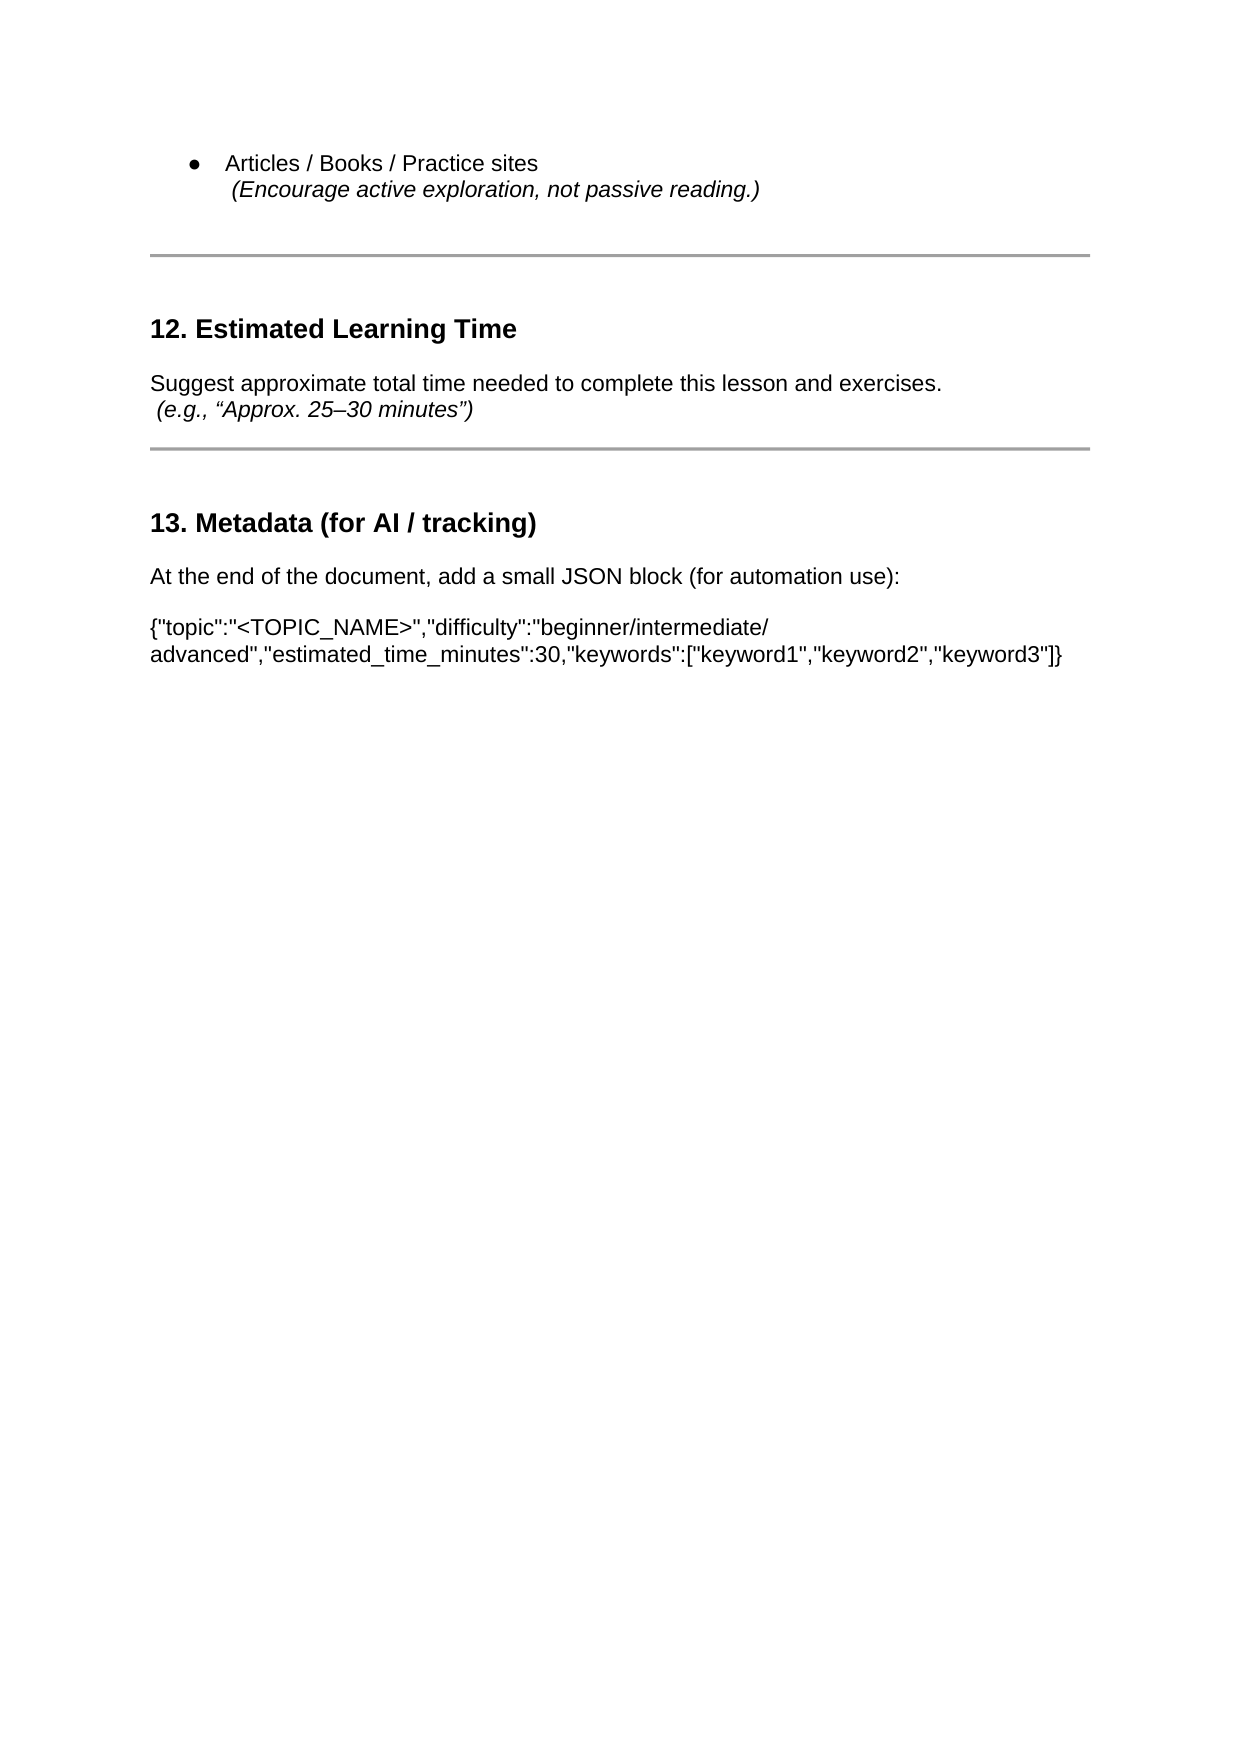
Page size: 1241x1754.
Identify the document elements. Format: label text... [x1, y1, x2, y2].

subtitle 13. Metadata (for AI / tracking) [150, 507, 1090, 538]
list Articles / Books / Practice sites (Encourage active exploration, not passive reading.) [187, 150, 1090, 229]
text At the end of the document, add a small JSON block (for automation use): [150, 563, 1090, 589]
text {"topic":"<TOPIC_NAME>","difficulty":"beginner/intermediate/advanced","estimated_time_minutes":30,"keywords":["keyword1","keyword2","keyword3"]} [150, 614, 1090, 667]
text Suggest approximate total time needed to complete this lesson and exercises. (e.g., “Approx. 25–30 minutes”) [150, 370, 1090, 422]
subtitle 12. Estimated Learning Time [150, 313, 1090, 345]
